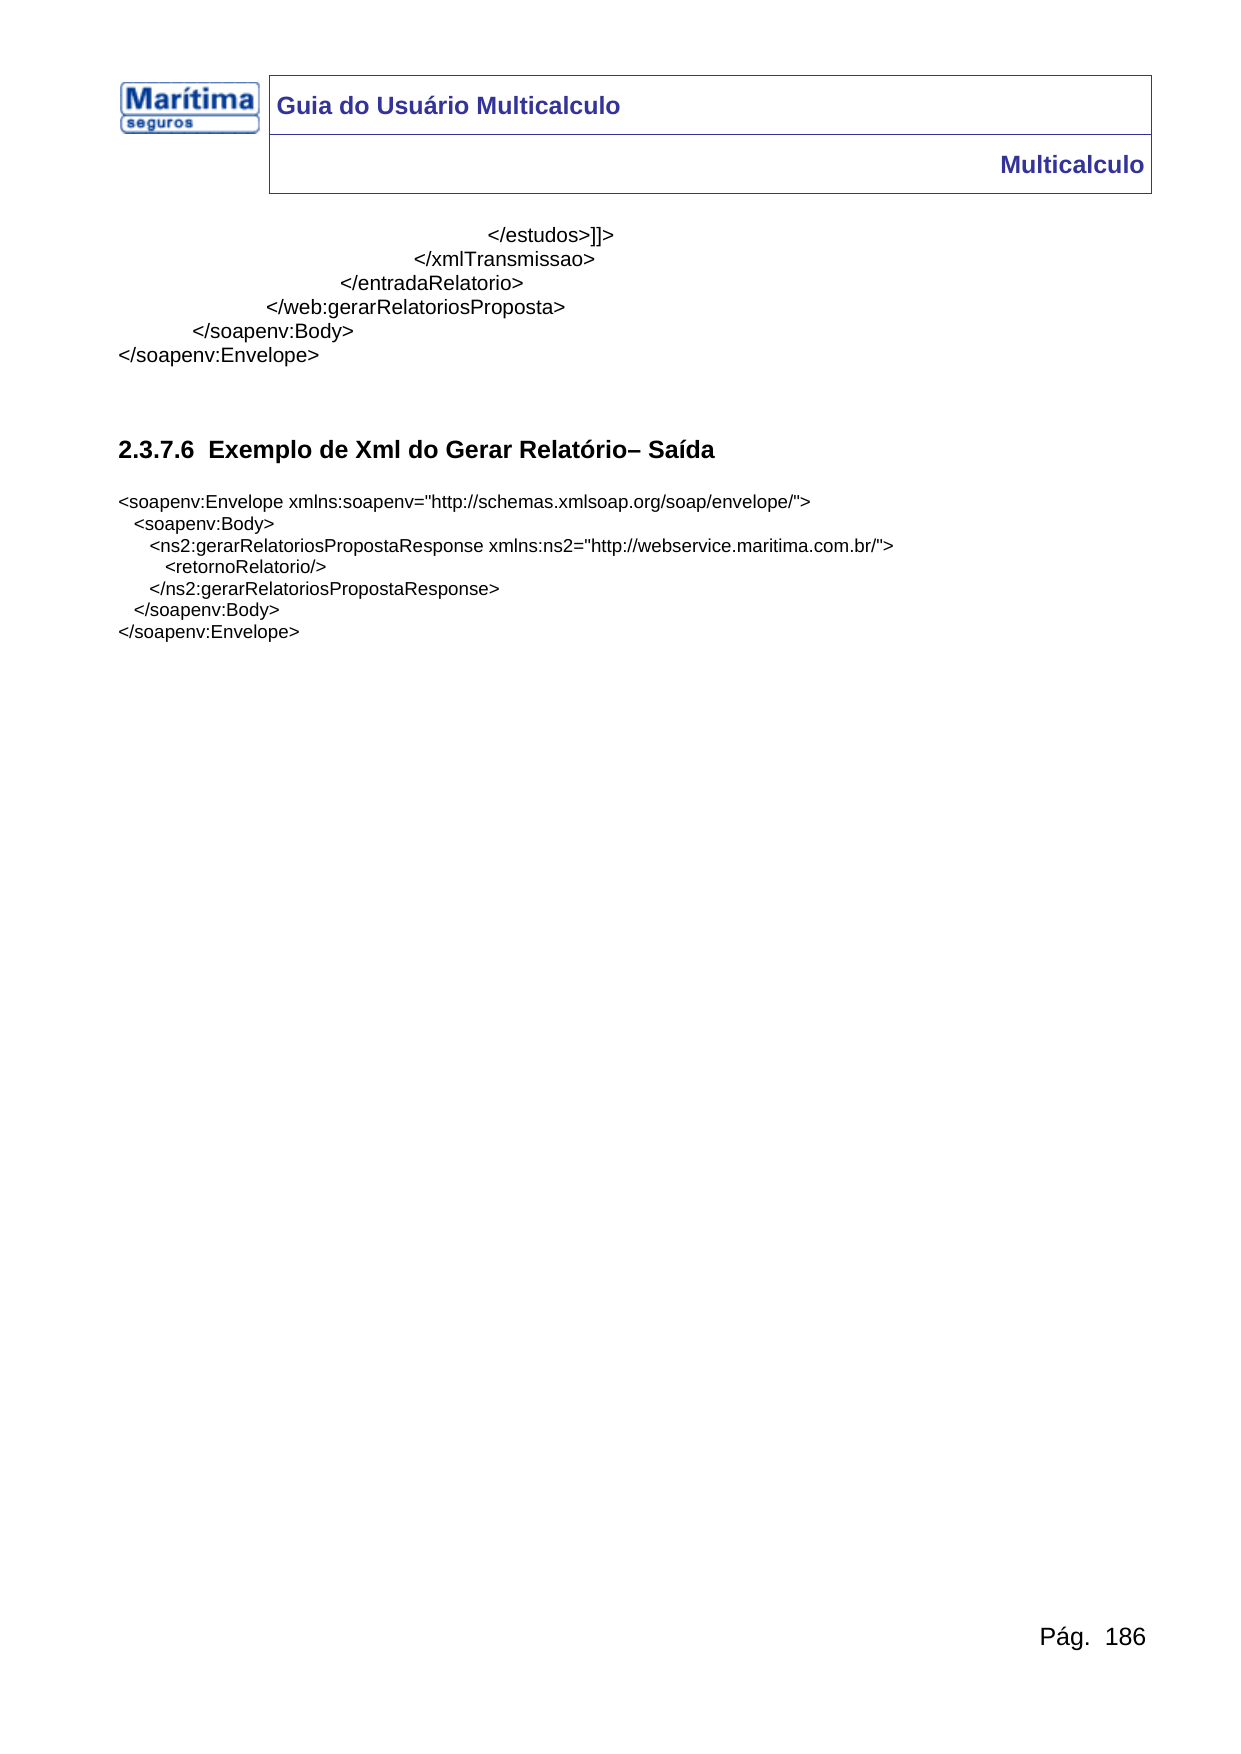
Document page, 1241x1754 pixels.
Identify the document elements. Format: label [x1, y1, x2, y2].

picture [120, 82, 260, 134]
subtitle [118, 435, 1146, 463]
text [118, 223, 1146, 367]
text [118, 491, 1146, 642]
